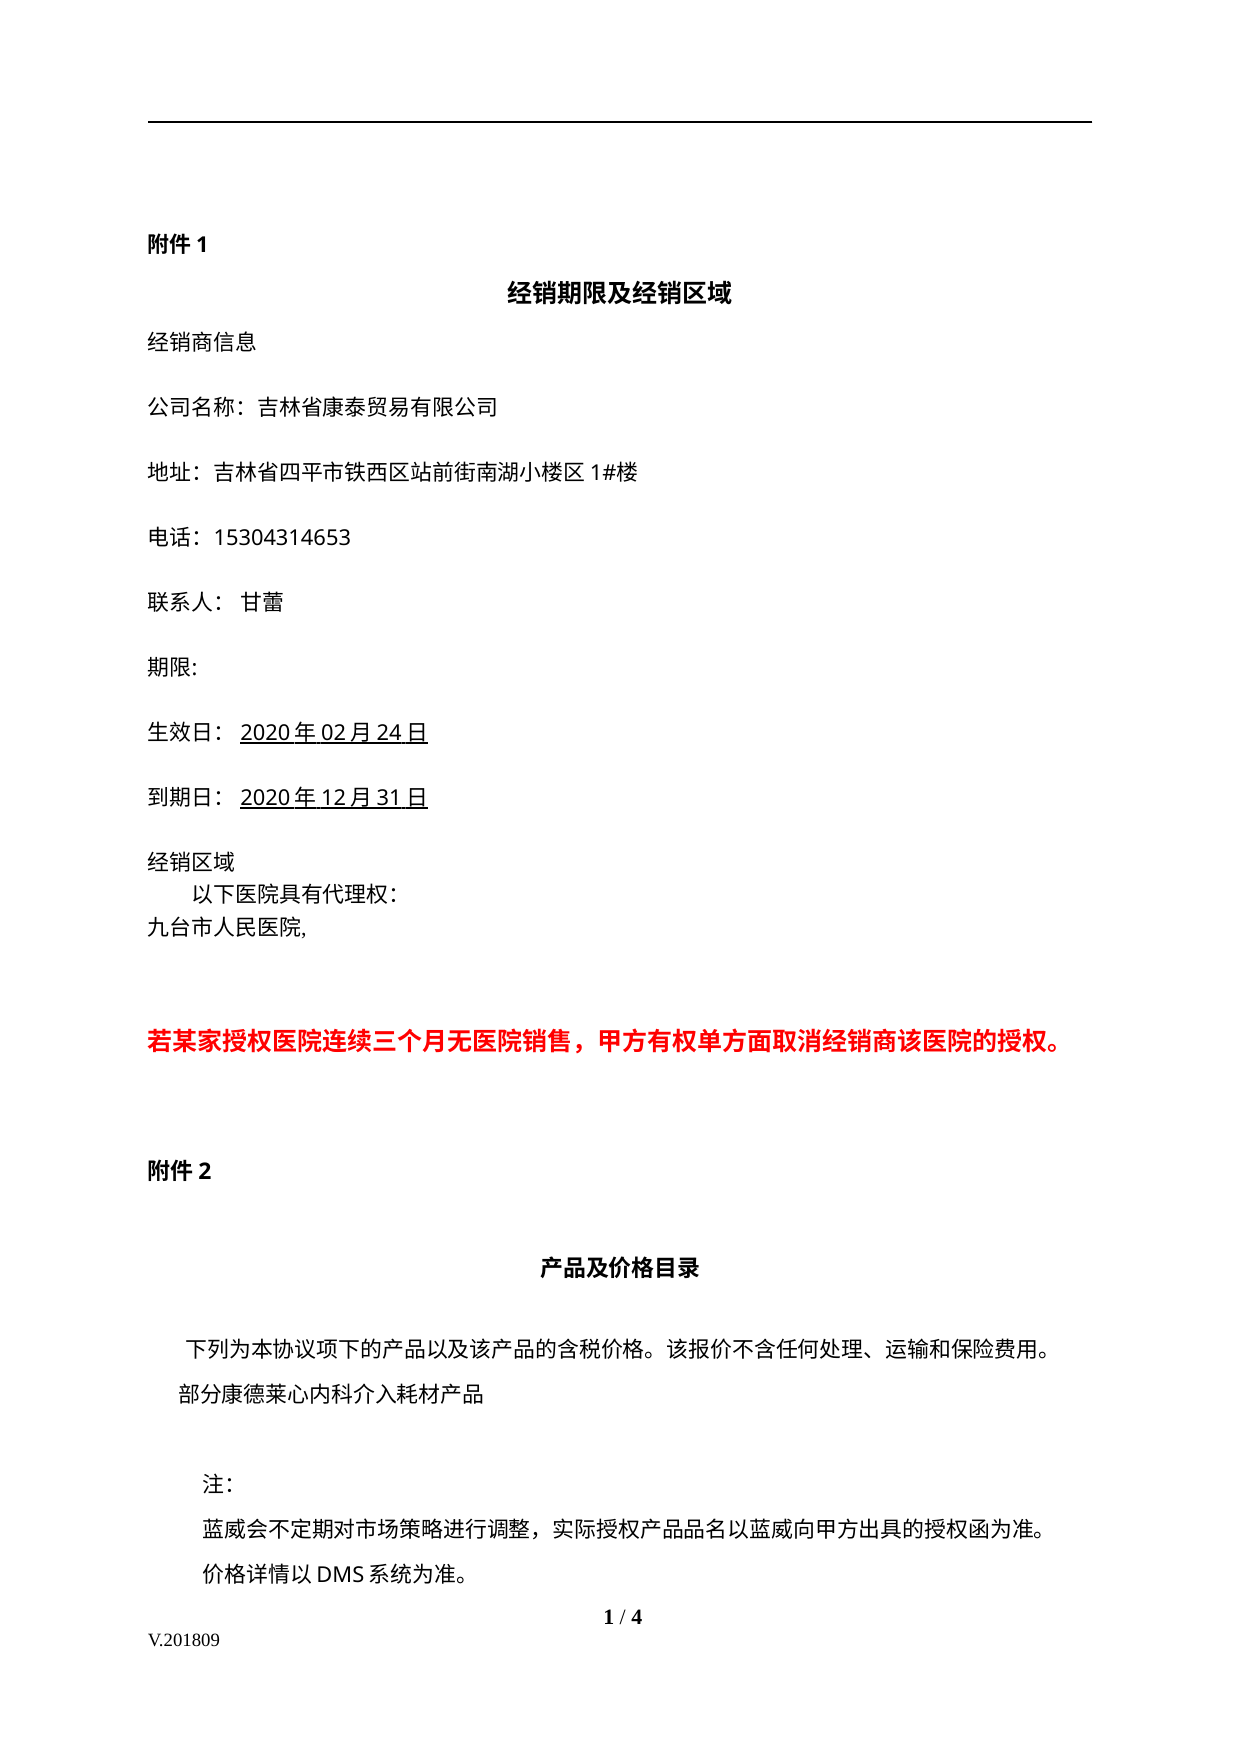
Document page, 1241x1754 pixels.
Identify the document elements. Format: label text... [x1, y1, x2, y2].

text 价格详情以DMS系统为准。 [148, 1557, 1092, 1589]
text 期限: [148, 649, 1092, 682]
text 若某家授权医院连续三个月无医院销售，甲方有权单方面取消经销商该医院的授权。 [148, 1007, 1092, 1072]
text 到期日： 2020年12月31日 [148, 779, 1092, 812]
text 附件2 [148, 1137, 1092, 1202]
text 经销区域 [148, 844, 1092, 877]
text 公司名称：吉林省康泰贸易有限公司 [148, 389, 1092, 422]
text 附件1 [148, 227, 1092, 259]
text 经销商信息 [148, 324, 1092, 357]
text 部分康德莱心内科介入耗材产品 [148, 1377, 1092, 1409]
text 注： [148, 1467, 1092, 1499]
text 产品及价格目录 [148, 1234, 1092, 1299]
text 生效日： 2020年02月24日 [148, 714, 1092, 747]
text 下列为本协议项下的产品以及该产品的含税价格。该报价不含任何处理、运输和保险费用。 [148, 1332, 1092, 1364]
text 九台市人民医院, [148, 909, 1092, 942]
text 以下医院具有代理权： [148, 877, 1092, 909]
text 经销期限及经销区域 [148, 259, 1092, 324]
text 电话：15304314653 [148, 519, 1092, 552]
text 蓝威会不定期对市场策略进行调整，实际授权产品品名以蓝威向甲方出具的授权函为准。 [148, 1512, 1092, 1544]
text 地址：吉林省四平市铁西区站前街南湖小楼区1#楼 [148, 454, 1092, 487]
text 联系人： 甘蕾 [148, 584, 1092, 617]
